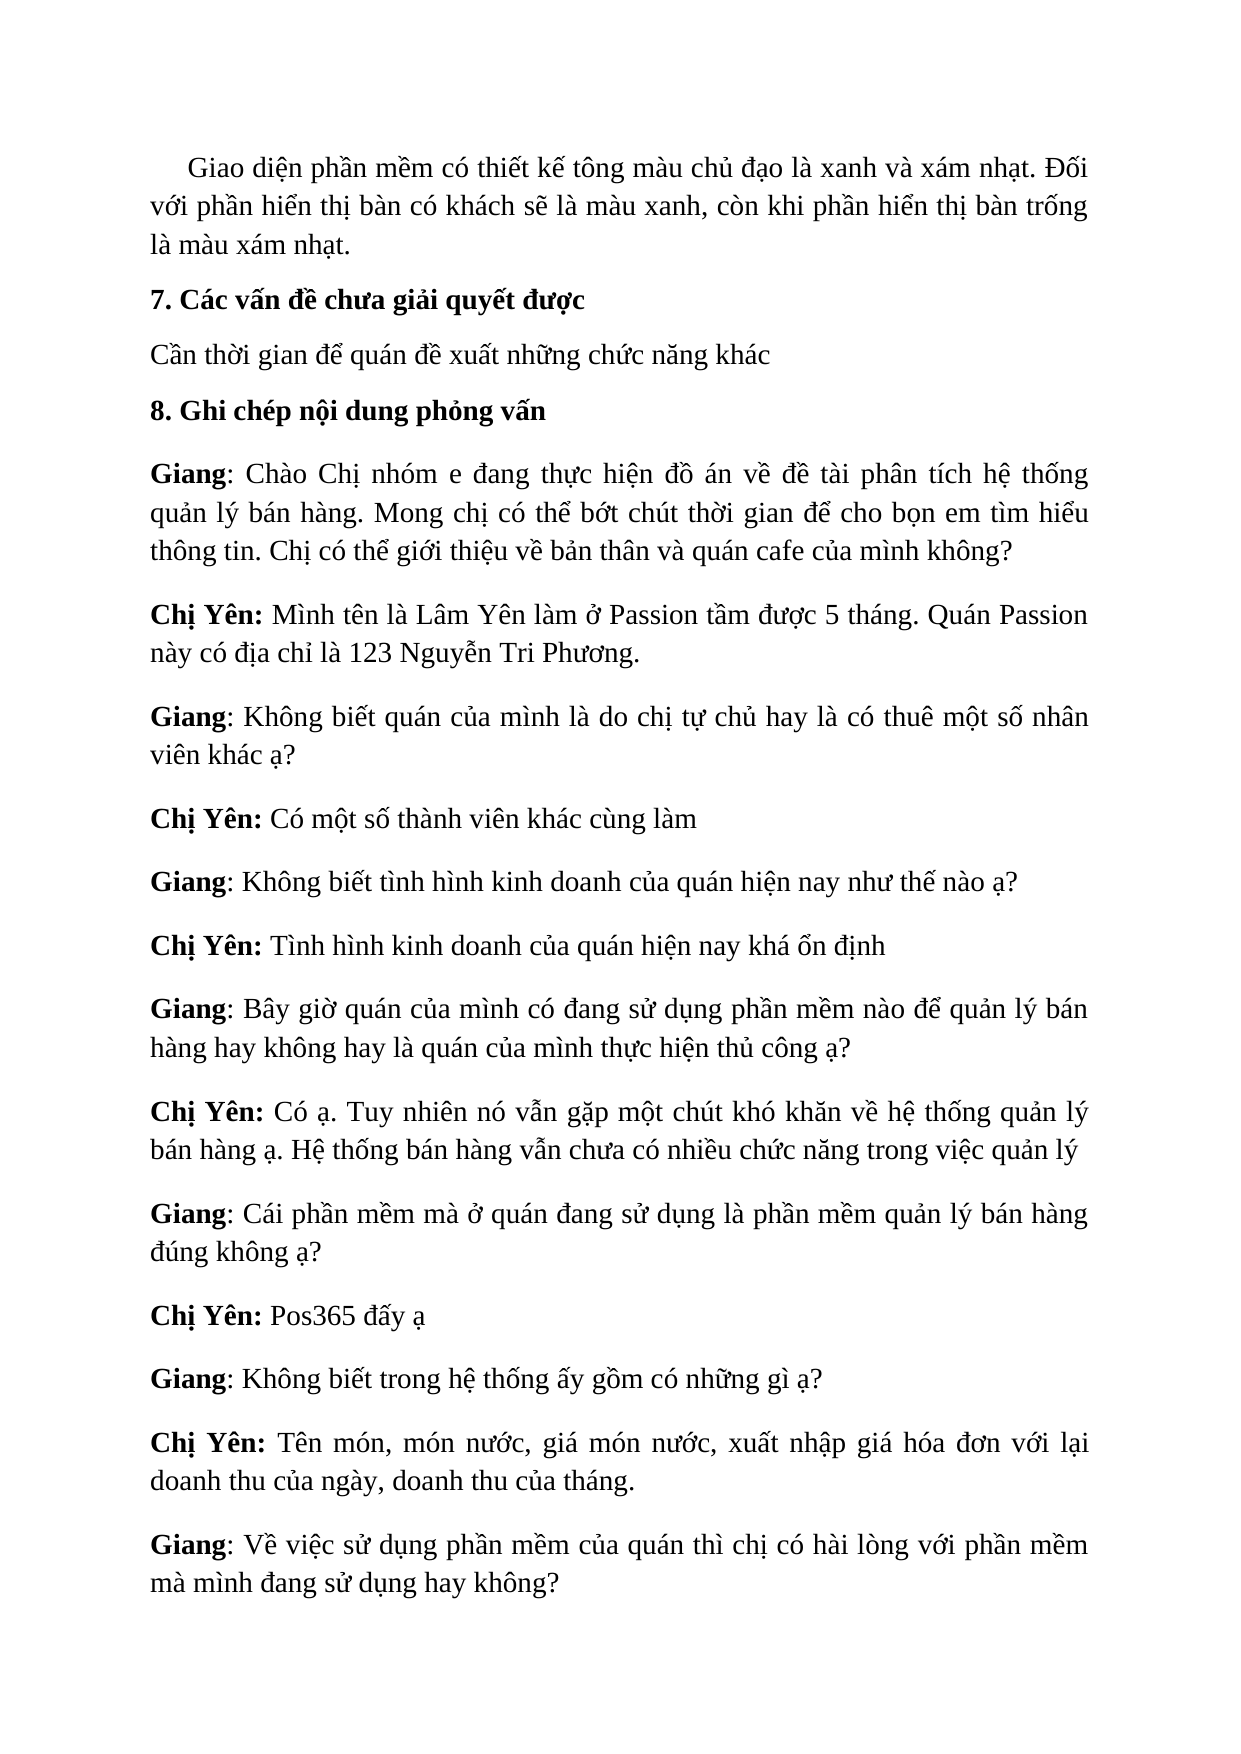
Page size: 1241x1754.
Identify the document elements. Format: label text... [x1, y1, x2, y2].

text Chị Yên: Pos365 đấy ạ [150, 1298, 1090, 1331]
text Giang: Không biết quán của mình là do chị tự chủ hay là có thuê một số nhân viên khác ạ? [150, 699, 1090, 771]
text Giang: Về việc sử dụng phần mềm của quán thì chị có hài lòng với phần mềm mà mình đang sử dụng hay không? [150, 1527, 1090, 1599]
text Chị Yên: Có một số thành viên khác cùng làm [150, 801, 1090, 834]
text Giang: Cái phần mềm mà ở quán đang sử dụng là phần mềm quản lý bán hàng đúng không ạ? [150, 1196, 1090, 1268]
text Cần thời gian để quán đề xuất những chức năng khác [150, 337, 1090, 371]
text Chị Yên: Mình tên là Lâm Yên làm ở Passion tầm được 5 tháng. Quán Passion này có địa chỉ là 123 Nguyễn Tri Phương. [150, 597, 1090, 669]
text Chị Yên: Có ạ. Tuy nhiên nó vẫn gặp một chút khó khăn về hệ thống quản lý bán hàng ạ. Hệ thống bán hàng vẫn chưa có nhiều chức năng trong việc quản lý [150, 1094, 1090, 1166]
text Giang: Bây giờ quán của mình có đang sử dụng phần mềm nào để quản lý bán hàng hay không hay là quán của mình thực hiện thủ công ạ? [150, 992, 1090, 1064]
text Giang: Không biết tình hình kinh doanh của quán hiện nay như thế nào ạ? [150, 864, 1090, 898]
text Giao diện phần mềm có thiết kế tông màu chủ đạo là xanh và xám nhạt. Đối với phần hiển thị bàn có khách sẽ là màu xanh, còn khi phần hiển thị bàn trống là màu xám nhạt. [150, 150, 1090, 261]
text Giang: Chào Chị nhóm e đang thực hiện đồ án về đề tài phân tích hệ thống quản lý bán hàng. Mong chị có thể bớt chút thời gian để cho bọn em tìm hiểu thông tin. Chị có thể giới thiệu về bản thân và quán cafe của mình không? [150, 456, 1090, 567]
text Chị Yên: Tên món, món nước, giá món nước, xuất nhập giá hóa đơn với lại doanh thu của ngày, doanh thu của tháng. [150, 1425, 1090, 1497]
text Chị Yên: Tình hình kinh doanh của quán hiện nay khá ổn định [150, 928, 1090, 962]
text 8. Ghi chép nội dung phỏng vấn [150, 393, 1090, 426]
text 7. Các vấn đề chưa giải quyết được [150, 282, 1090, 316]
text Giang: Không biết trong hệ thống ấy gồm có những gì ạ? [150, 1361, 1090, 1395]
